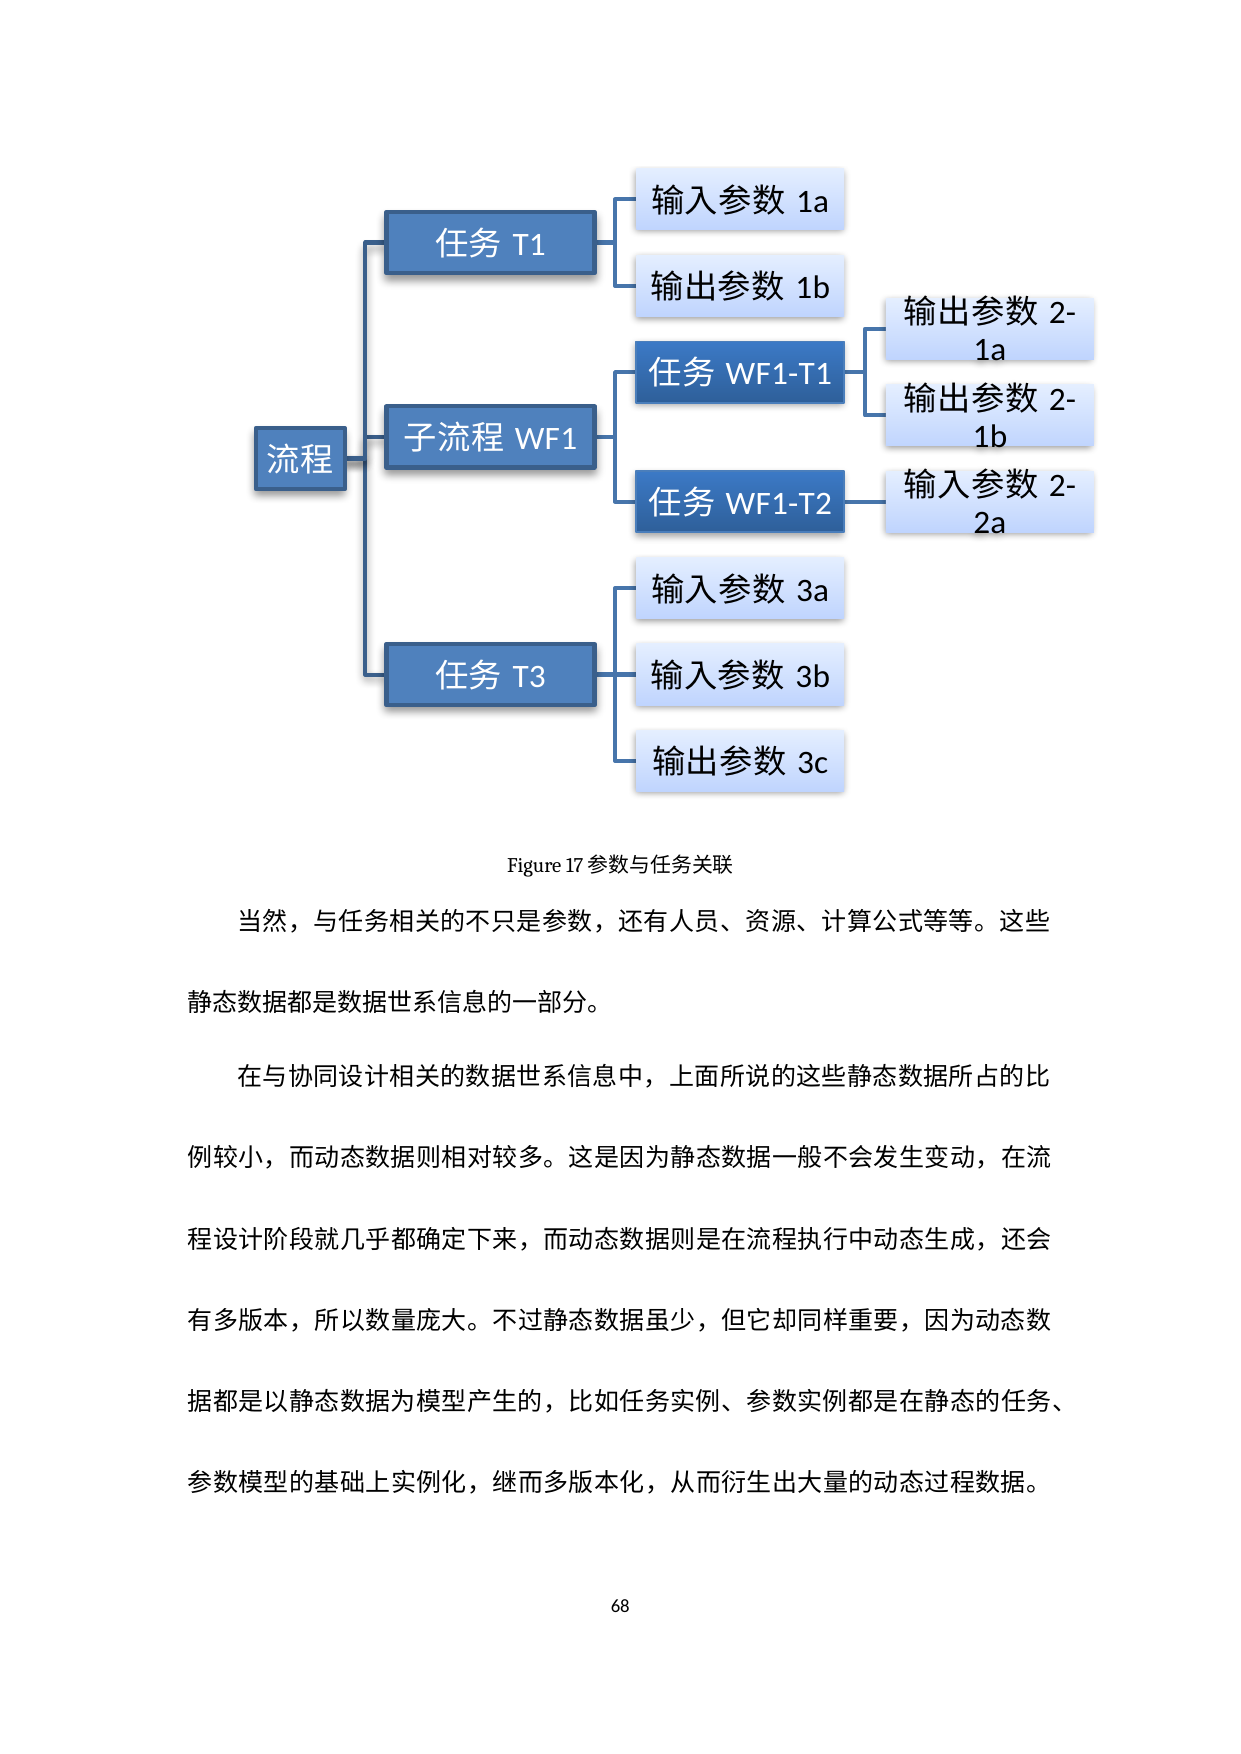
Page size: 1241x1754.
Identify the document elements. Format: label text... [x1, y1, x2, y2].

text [187, 1042, 1053, 1513]
text 当然，与任务相关的不只是参数，还有人员、资源、计算公式等等。这些静态数据都是数据世系信息的一部分。 [187, 887, 1053, 1033]
